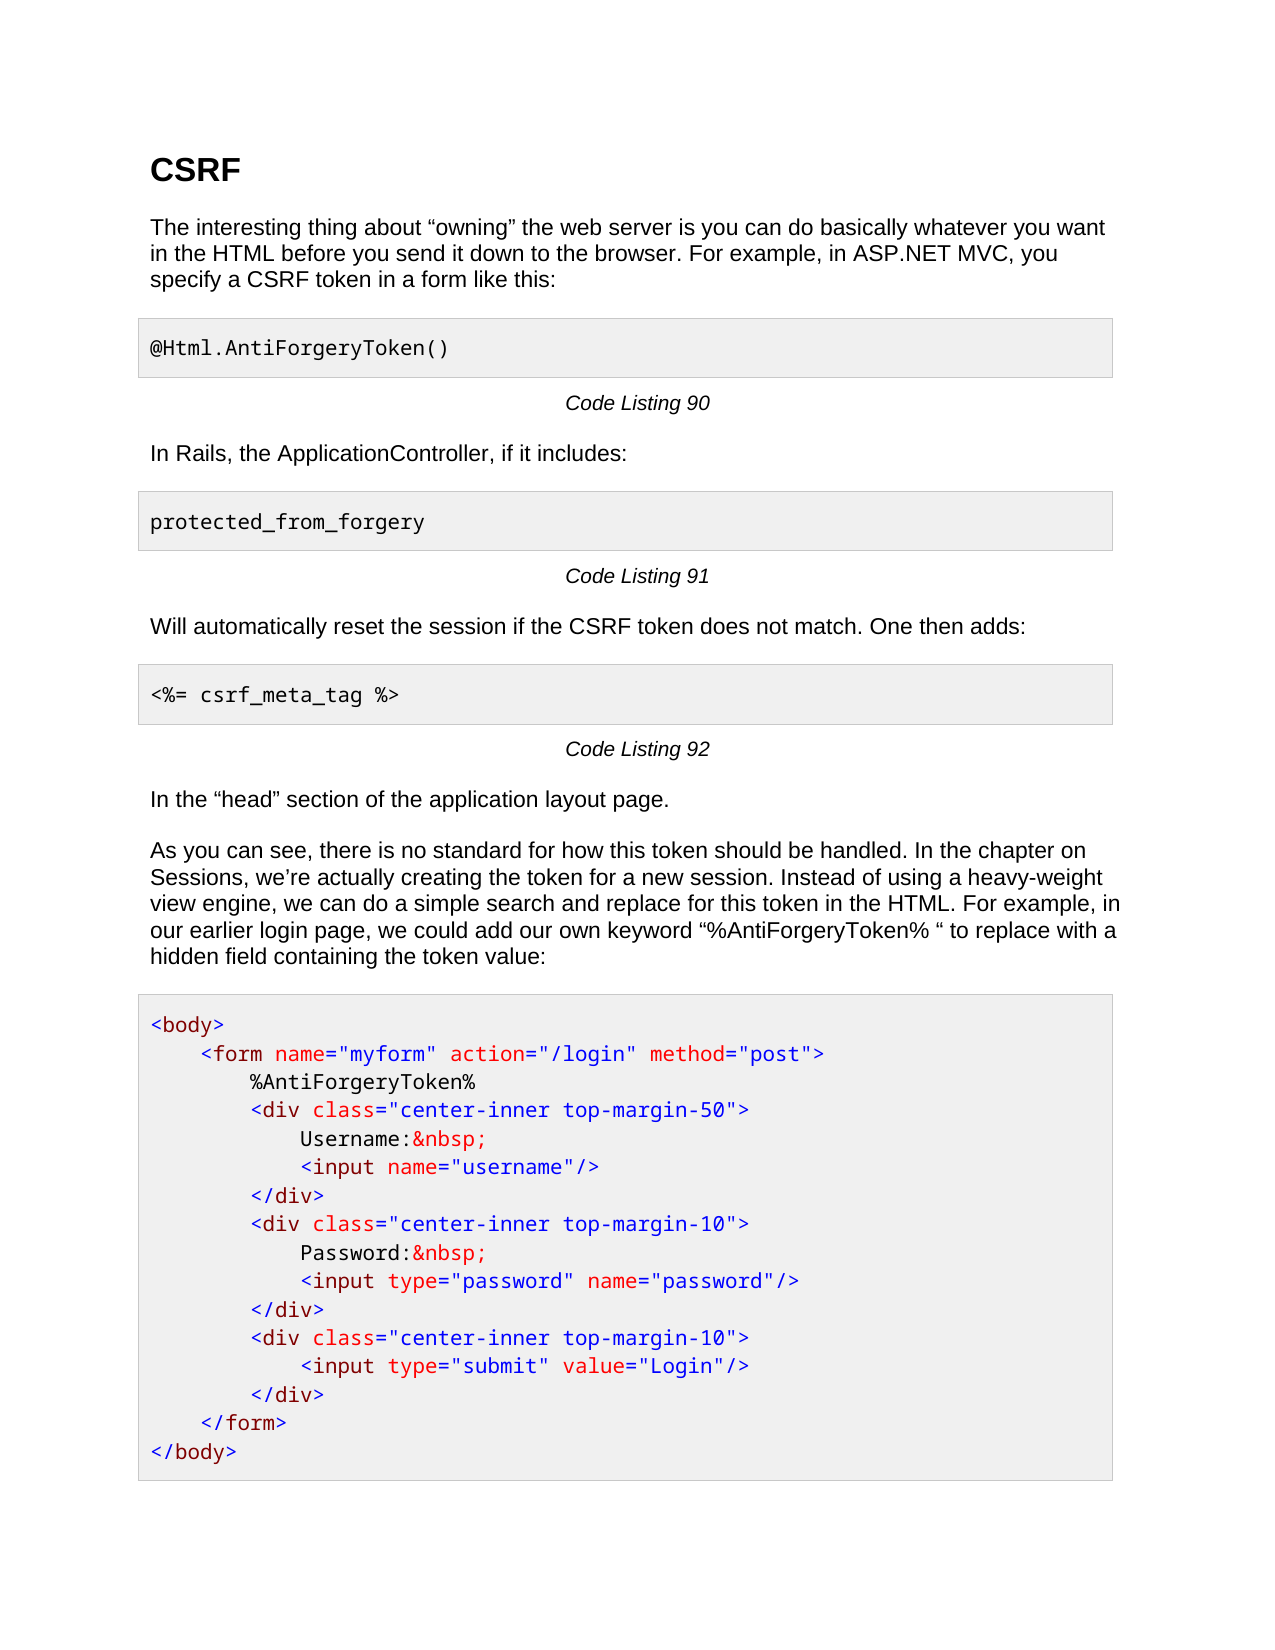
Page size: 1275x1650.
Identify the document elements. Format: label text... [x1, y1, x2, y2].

table_header protected_from_forgery [139, 492, 1112, 550]
text Code Listing 91 [150, 564, 1125, 588]
text The interesting thing about “owning” the web server is you can do basically whatever you want in the HTML before you send it down to the browser. For example, in ASP.NET MVC, you specify a CSRF token in a form like this: [150, 213, 1125, 292]
text As you can see, there is no standard for how this token should be handled. In the chapter on Sessions, we’re actually creating the token for a new session. Instead of using a heavy-weight view engine, we can do a simple search and replace for this token in the HTML. For example, in our earlier login page, we could add our own keyword “%AntiForgeryToken% “ to replace with a hidden field containing the token value: [150, 837, 1125, 969]
table_header @Html.AntiForgeryToken() [139, 319, 1112, 377]
text In Rails, the ApplicationController, if it includes: [150, 439, 1125, 466]
subtitle CSRF [150, 150, 1125, 188]
text Code Listing 92 [150, 737, 1125, 761]
text In the “head” section of the application layout page. [150, 786, 1125, 812]
text Will automatically reset the session if the CSRF token does not match. One then adds: [150, 613, 1125, 639]
text Code Listing 90 [150, 391, 1125, 414]
table_header <body> <form name="myform" action="/login" method="post"> %AntiForgeryToken% <div class="center-inner top-margin-50"> Username:&nbsp; <input name="username"/> </div> <div class="center-inner top-margin-10"> Password:&nbsp; <input type="password" name="password"/> </div> <div class="center-inner top-margin-10"> <input type="submit" value="Login"/> </div> </form> </body> [139, 995, 1112, 1480]
table_header <%= csrf_meta_tag %> [139, 665, 1112, 724]
